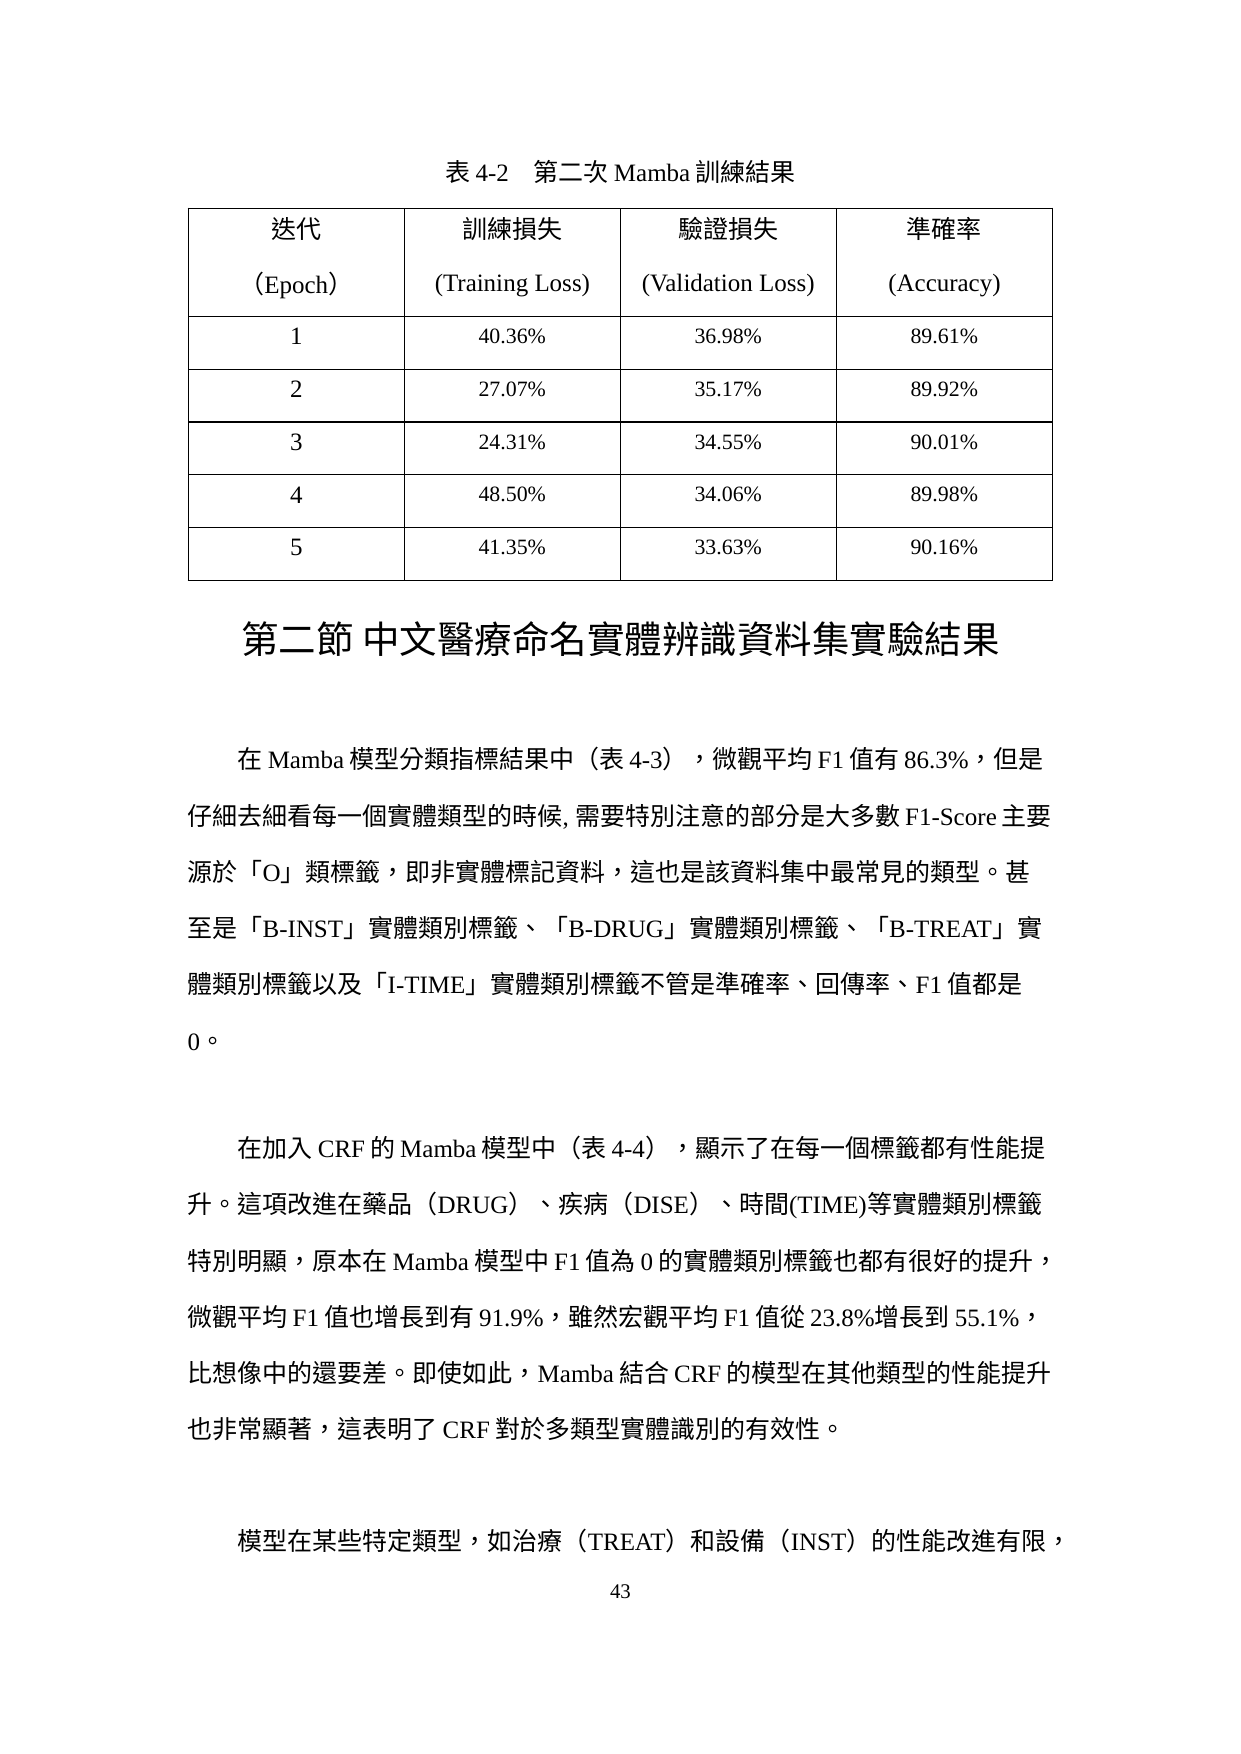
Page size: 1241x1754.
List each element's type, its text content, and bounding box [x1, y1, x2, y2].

text 在加入CRF的Mamba模型中（表4-4），顯示了在每一個標籤都有性能提升。這項改進在藥品（DRUG）、疾病（DISE）、時間(TIME)等實體類別標籤特別明顯，原本在Mamba模型中F1值為0的實體類別標籤也都有很好的提升，微觀平均F1值也增長到有91.9%，雖然宏觀平均F1值從23.8%增長到55.1%，比想像中的還要差。即使如此，Mamba結合CRF的模型在其他類型的性能提升也非常顯著，這表明了CRF對於多類型實體識別的有效性。 [187, 1128, 1053, 1447]
table_header 驗證損失 (Validation Loss) [621, 209, 836, 316]
table_cell 5 [189, 528, 404, 580]
table_cell 36.98% [621, 317, 836, 369]
table_cell 89.98% [837, 475, 1052, 527]
table_cell 33.63% [621, 528, 836, 580]
table_cell 89.61% [837, 317, 1052, 369]
table_cell 4 [189, 475, 404, 527]
table_header 準確率 (Accuracy) [837, 209, 1052, 316]
table_cell 3 [189, 423, 404, 474]
text 表4-2 第二次Mamba訓練結果 [187, 152, 1053, 189]
table_cell 90.01% [837, 423, 1052, 474]
table_cell 2 [189, 370, 404, 421]
table_header 訓練損失 (Training Loss) [405, 209, 620, 316]
table_cell 34.55% [621, 423, 836, 474]
subtitle 第二節 中文醫療命名實體辨識資料集實驗結果 [187, 600, 1053, 675]
table_cell 1 [189, 317, 404, 369]
table_cell 48.50% [405, 475, 620, 527]
text 在Mamba模型分類指標結果中（表4-3），微觀平均F1值有86.3%，但是仔細去細看每一個實體類型的時候, 需要特別注意的部分是大多數F1-Score主要源於「O」類標籤，即非實體標記資料，這也是該資料集中最常見的類型。甚至是「B-INST」實體類別標籤、「B-DRUG」實體類別標籤、「B-TREAT」實體類別標籤以及「I-TIME」實體類別標籤不管是準確率、回傳率、F1值都是0。 [187, 739, 1053, 1058]
table_header 迭代 （Epoch） [189, 209, 404, 316]
table_cell 24.31% [405, 423, 620, 474]
table_cell 34.06% [621, 475, 836, 527]
table_cell 41.35% [405, 528, 620, 580]
table_cell 89.92% [837, 370, 1052, 421]
table_cell 35.17% [621, 370, 836, 421]
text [187, 1521, 1053, 1558]
table_cell 27.07% [405, 370, 620, 421]
table_cell 40.36% [405, 317, 620, 369]
table_cell 90.16% [837, 528, 1052, 580]
